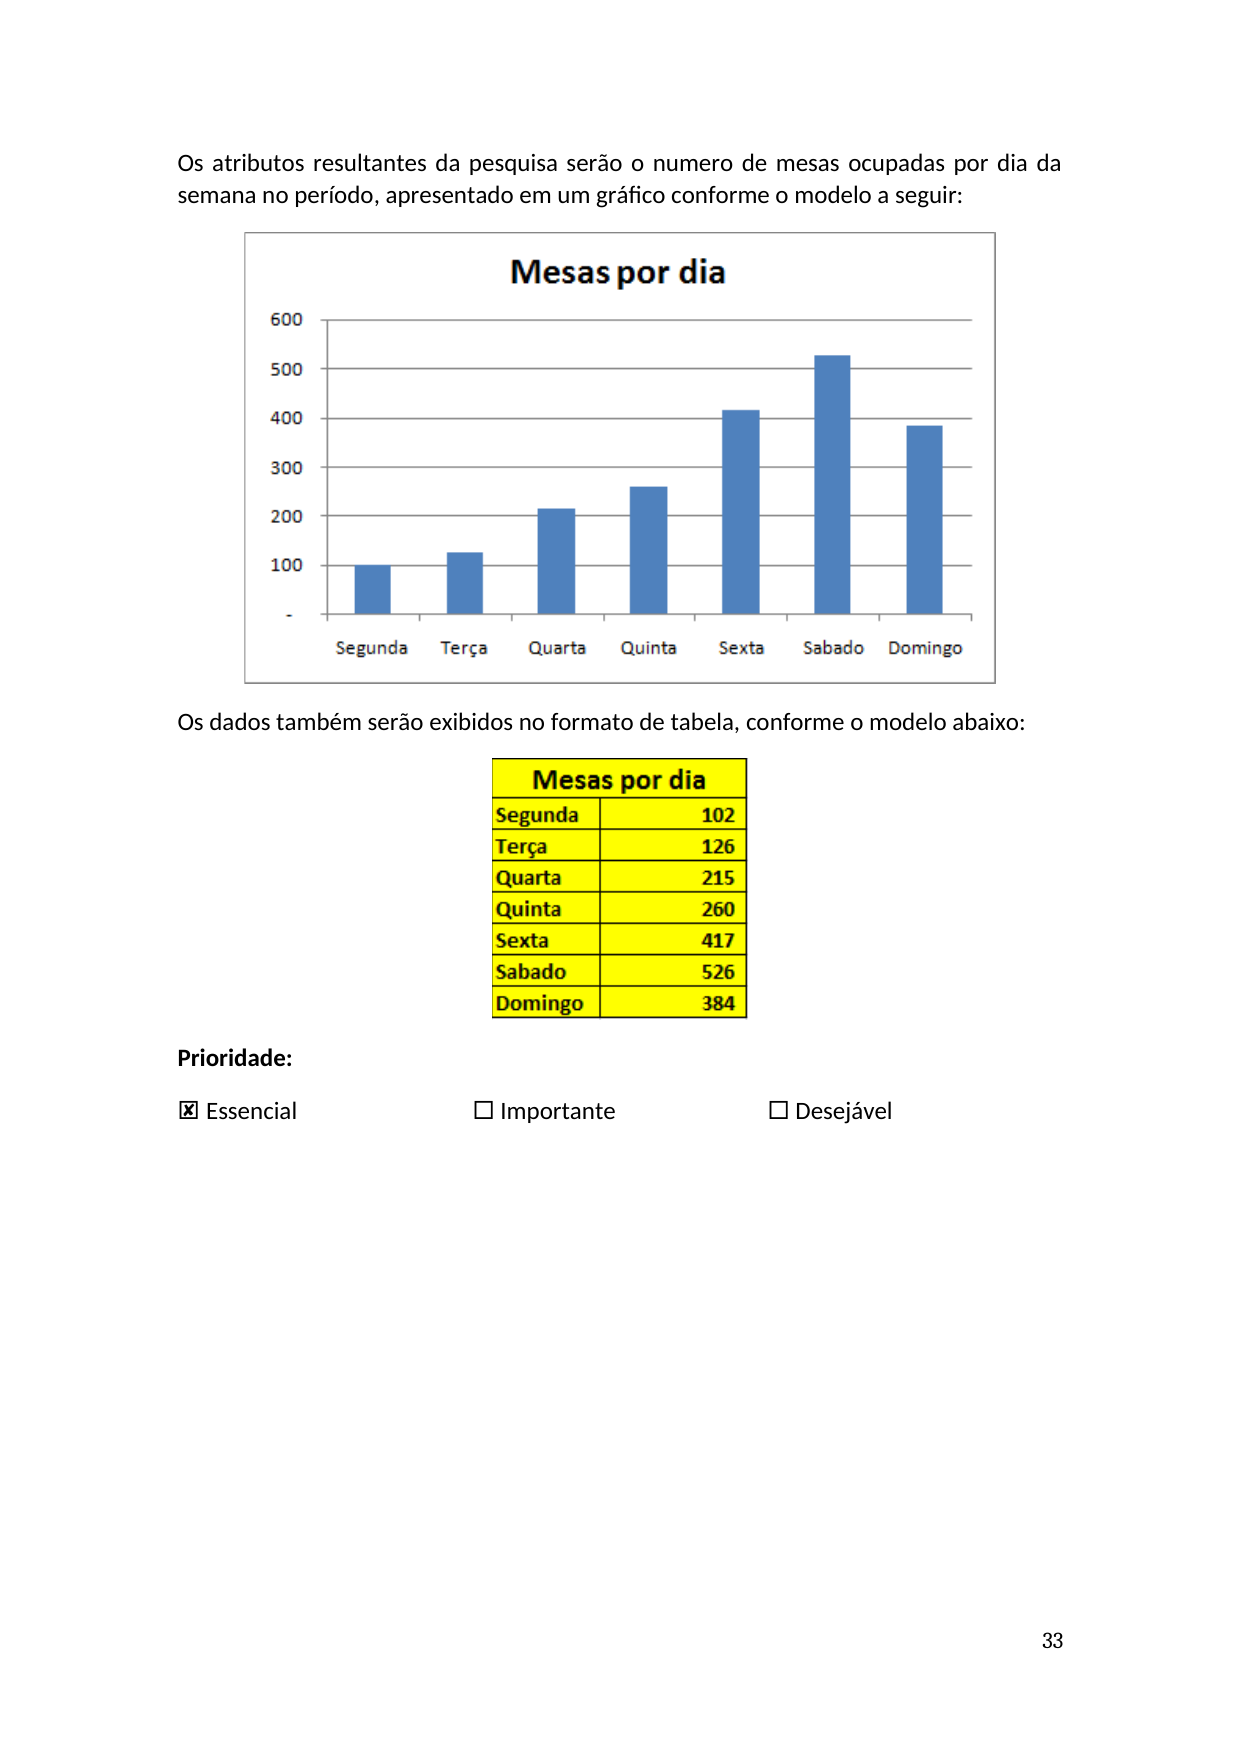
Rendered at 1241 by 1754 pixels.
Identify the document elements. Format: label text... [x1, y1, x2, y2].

picture [492, 758, 749, 1020]
text Essencial Importante Desejável [177, 1095, 1063, 1125]
text Os atributos resultantes da pesquisa serão o numero de mesas ocupadas por dia da semana no período, apresentado em um gráfico conforme o modelo a seguir: [177, 148, 1063, 210]
picture [244, 232, 996, 684]
text Os dados também serão exibidos no formato de tabela, conforme o modelo abaixo: [177, 706, 1063, 737]
text Prioridade: [177, 1042, 1063, 1072]
